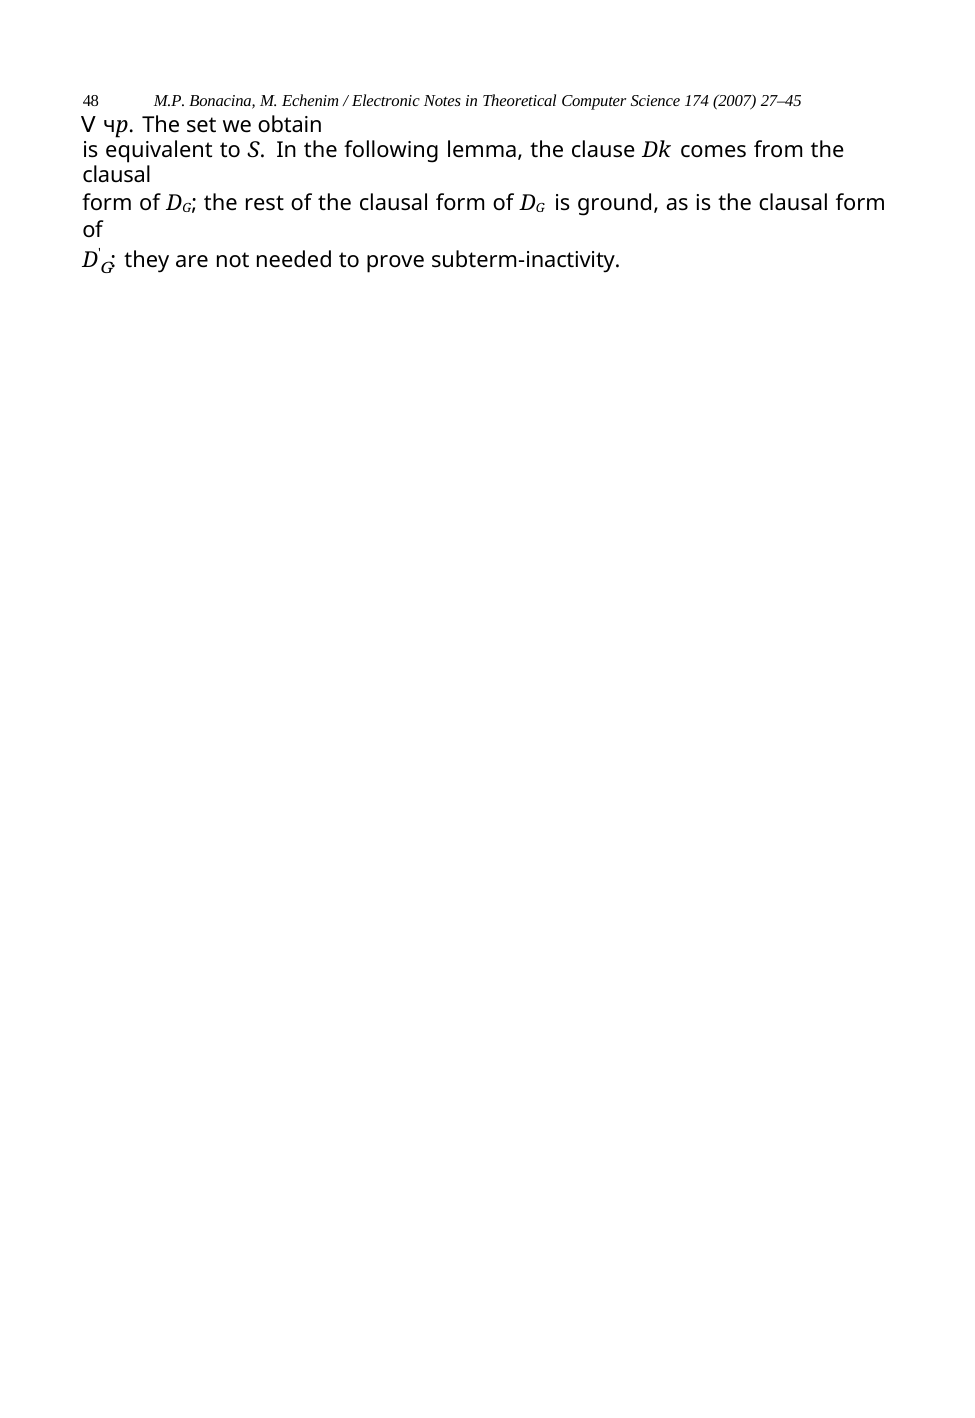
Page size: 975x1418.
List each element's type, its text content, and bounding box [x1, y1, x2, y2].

text form of DG; the rest of the clausal form of DG is ground, as is the clausal form of [82, 188, 904, 243]
text V чp. The set we obtain [81, 110, 631, 138]
text D' : they are not needed to prove subterm-inactivity. [82, 243, 904, 274]
text is equivalent to S. In the following lemma, the clause Dk comes from the clausal [82, 138, 904, 188]
